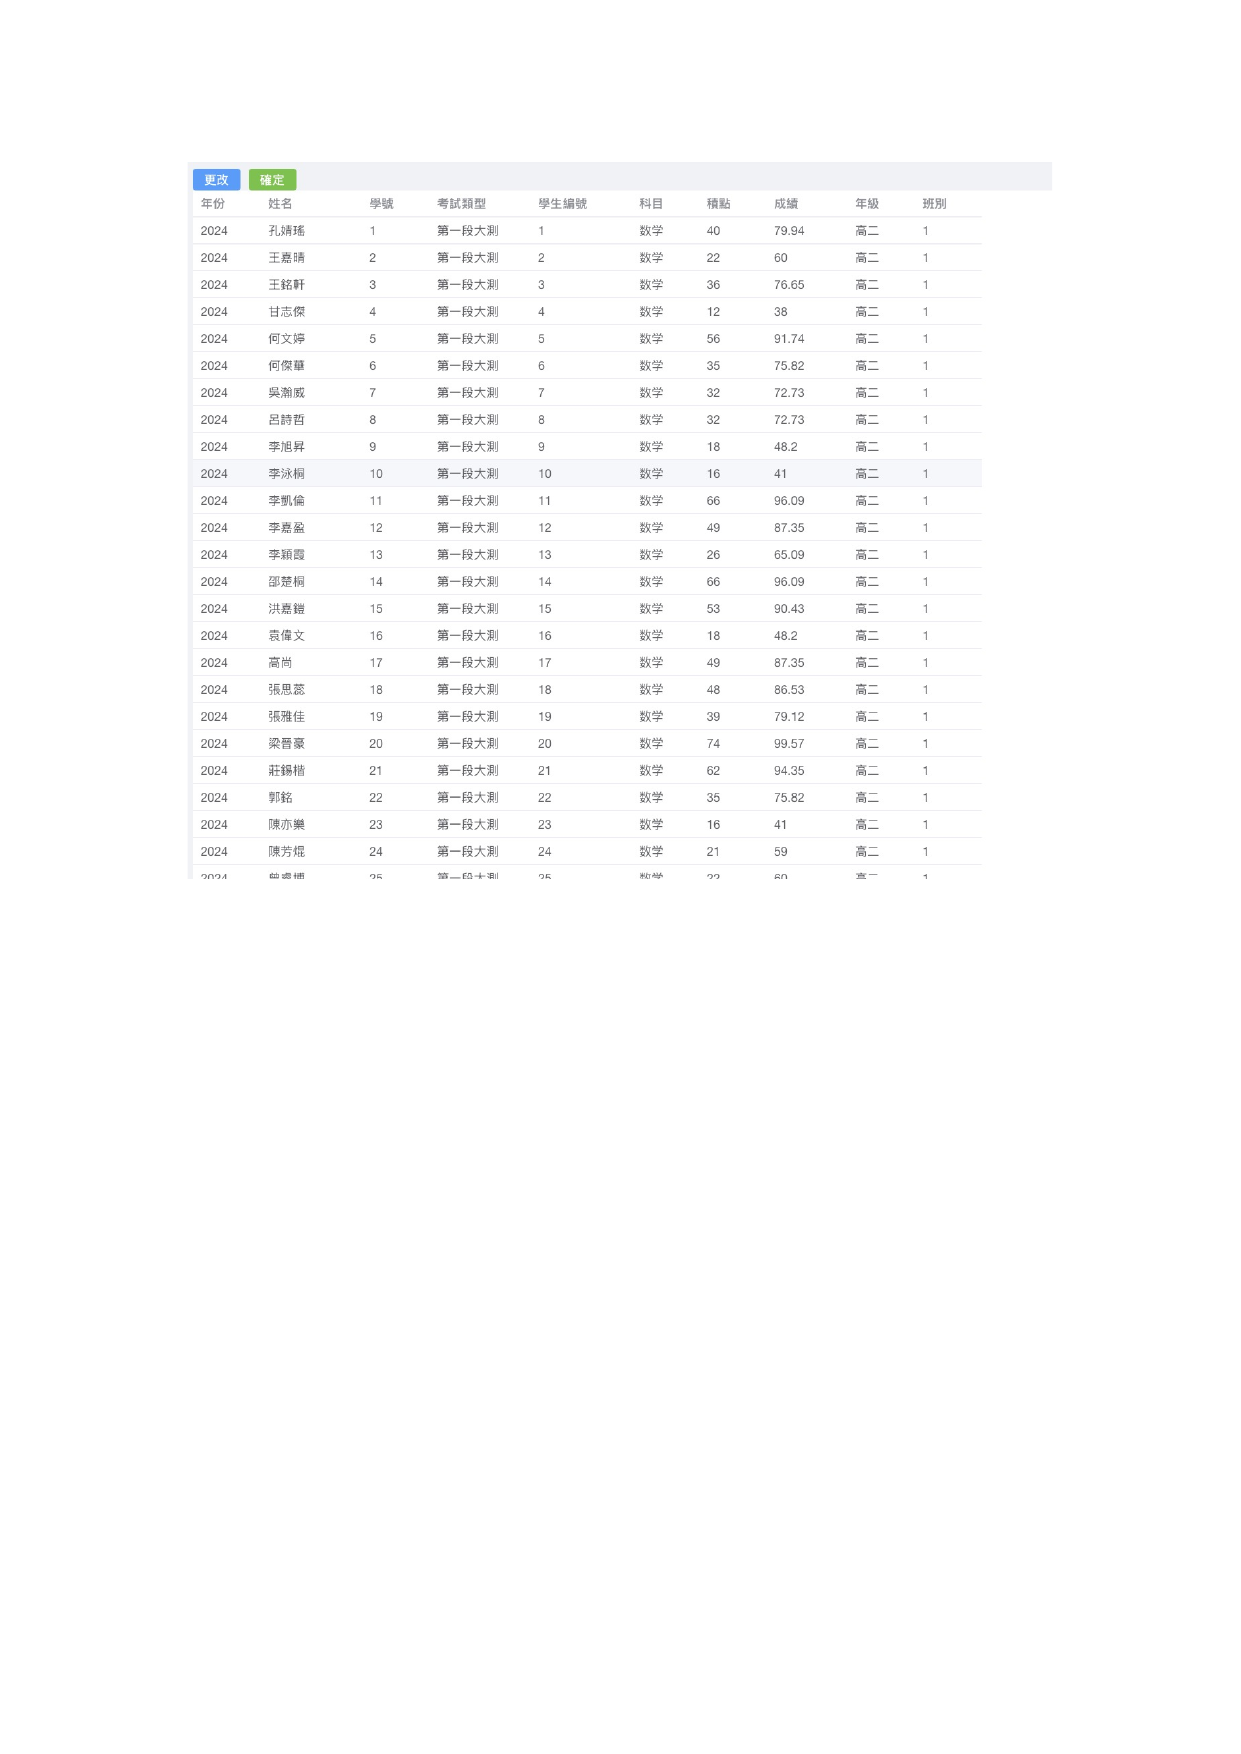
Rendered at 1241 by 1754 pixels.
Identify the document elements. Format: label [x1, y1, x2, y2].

picture [187, 162, 1053, 879]
